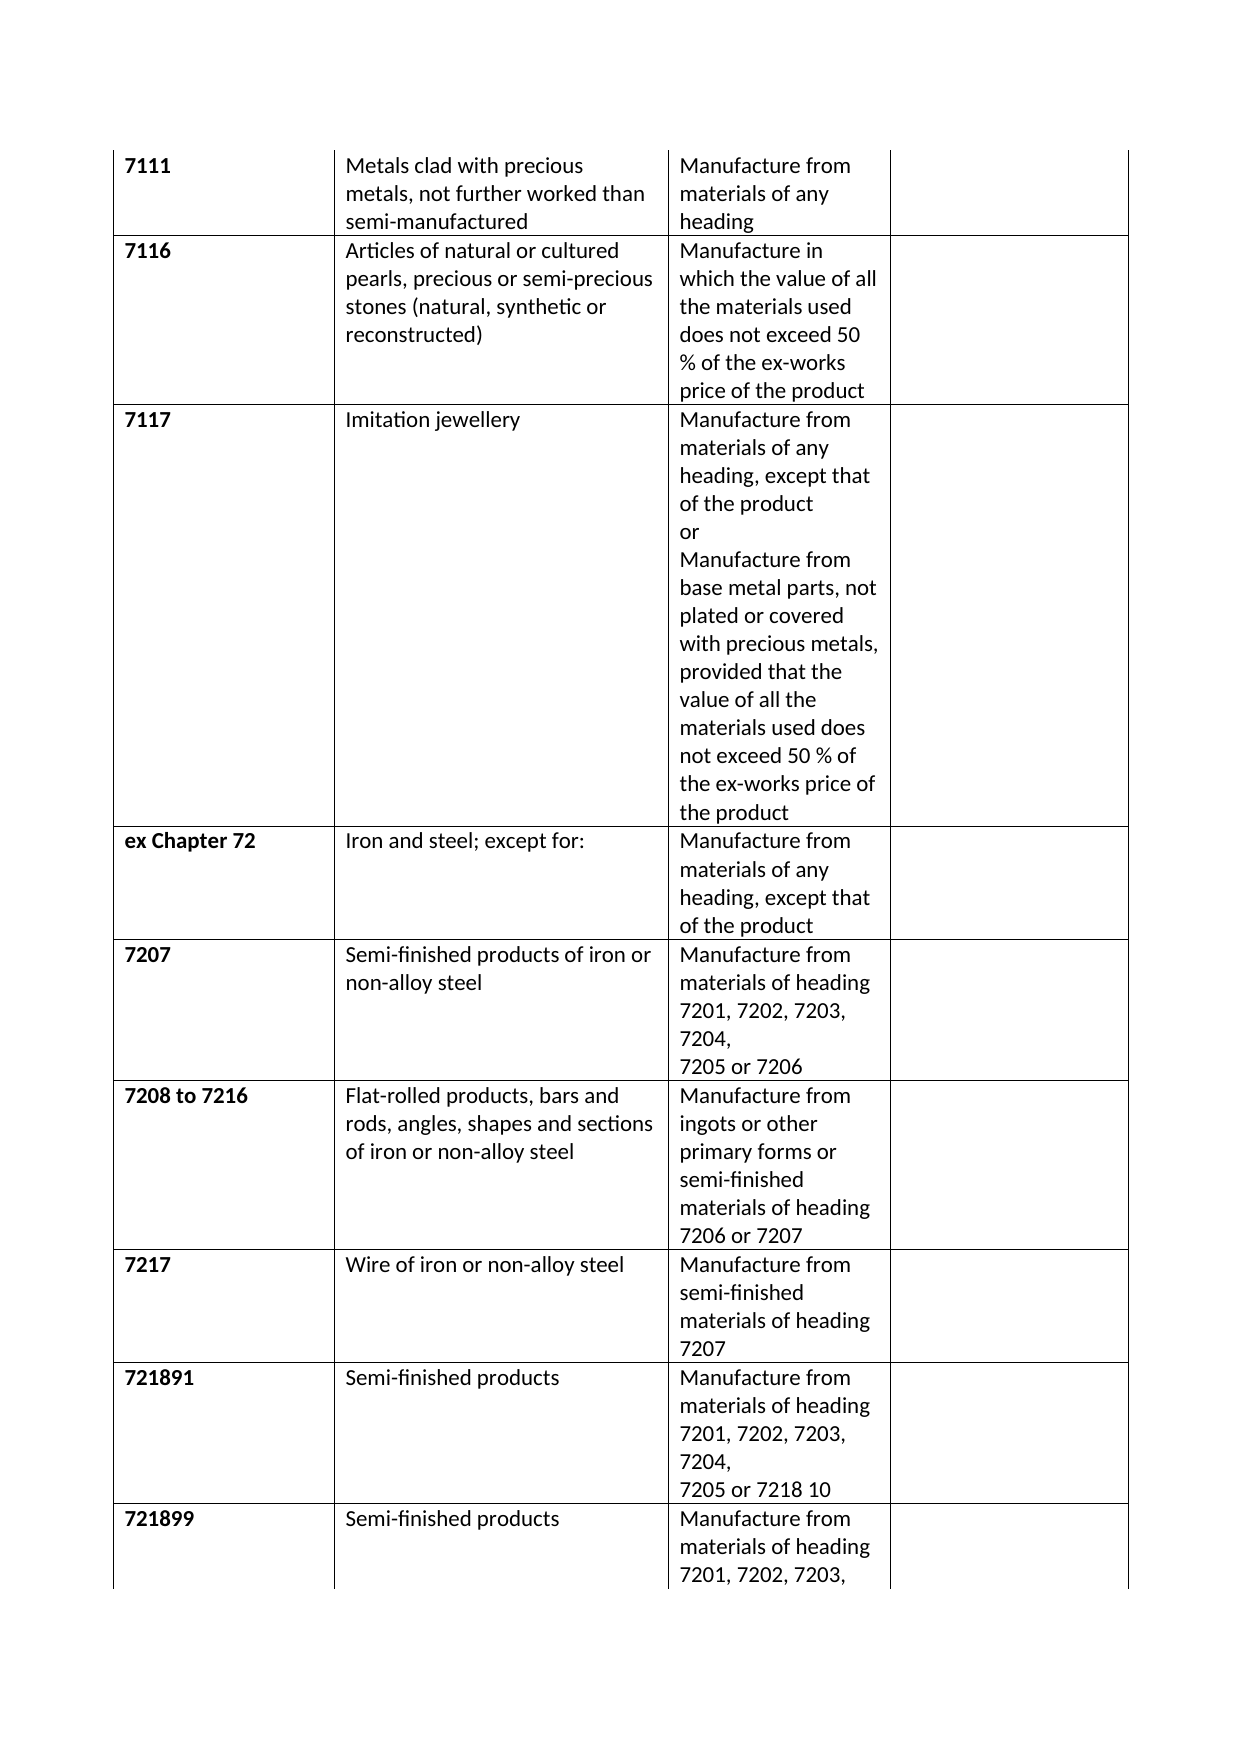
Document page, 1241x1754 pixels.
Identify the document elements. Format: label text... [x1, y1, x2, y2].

table_cell Manufacture from materials of heading 7201, 7202, 7203, 7204, 7205 or 7206 [669, 940, 890, 1080]
table_cell [891, 1363, 1128, 1503]
table_cell Semi-finished products [335, 1504, 668, 1588]
table_cell 7111 [114, 150, 334, 235]
table_cell 7116 [114, 236, 334, 404]
table_cell Articles of natural or cultured pearls, precious or semi-precious stones (natural, synthetic or reconstructed) [335, 236, 668, 404]
table_cell Semi-finished products of iron or non-alloy steel [335, 940, 668, 1080]
table_cell [891, 405, 1128, 826]
table_cell [891, 1250, 1128, 1362]
table_cell Manufacture from semi-finished materials of heading 7207 [669, 1250, 890, 1362]
table_cell Manufacture in which the value of all the materials used does not exceed 50 % of the ex-works price of the product [669, 236, 890, 404]
table_cell [891, 1504, 1128, 1588]
table_cell Metals clad with precious metals, not further worked than semi-manufactured [335, 150, 668, 235]
table_cell [891, 150, 1128, 235]
table_cell [891, 940, 1128, 1080]
table_cell [891, 827, 1128, 939]
table_cell 7207 [114, 940, 334, 1080]
table_cell Manufacture from materials of any heading [669, 150, 890, 235]
table_cell Manufacture from materials of any heading, except that of the product [669, 827, 890, 939]
table_cell 7117 [114, 405, 334, 826]
table_cell Flat-rolled products, bars and rods, angles, shapes and sections of iron or non-alloy steel [335, 1081, 668, 1249]
table_cell [891, 236, 1128, 404]
table_cell 721899 [114, 1504, 334, 1588]
table_cell Wire of iron or non-alloy steel [335, 1250, 668, 1362]
table_cell ex Chapter 72 [114, 827, 334, 939]
table_cell 721891 [114, 1363, 334, 1503]
table_cell 7208 to 7216 [114, 1081, 334, 1249]
table_cell [891, 1081, 1128, 1249]
table_cell Imitation jewellery [335, 405, 668, 826]
table_cell Manufacture from materials of heading 7201, 7202, 7203, 7204, 7205 or 7218 10 [669, 1363, 890, 1503]
table_cell Iron and steel; except for: [335, 827, 668, 939]
table_cell Manufacture from materials of heading 7201, 7202, 7203, 7204, 7205 or 7218 10 [669, 1504, 890, 1588]
table_cell Manufacture from ingots or other primary forms or semi-finished materials of heading 7206 or 7207 [669, 1081, 890, 1249]
table_cell Semi-finished products [335, 1363, 668, 1503]
table_cell 7217 [114, 1250, 334, 1362]
table_cell Manufacture from materials of any heading, except that of the product or Manufacture from base metal parts, not plated or covered with precious metals, provided that the value of all the materials used does not exceed 50 % of the ex-works price of the product [669, 405, 890, 826]
